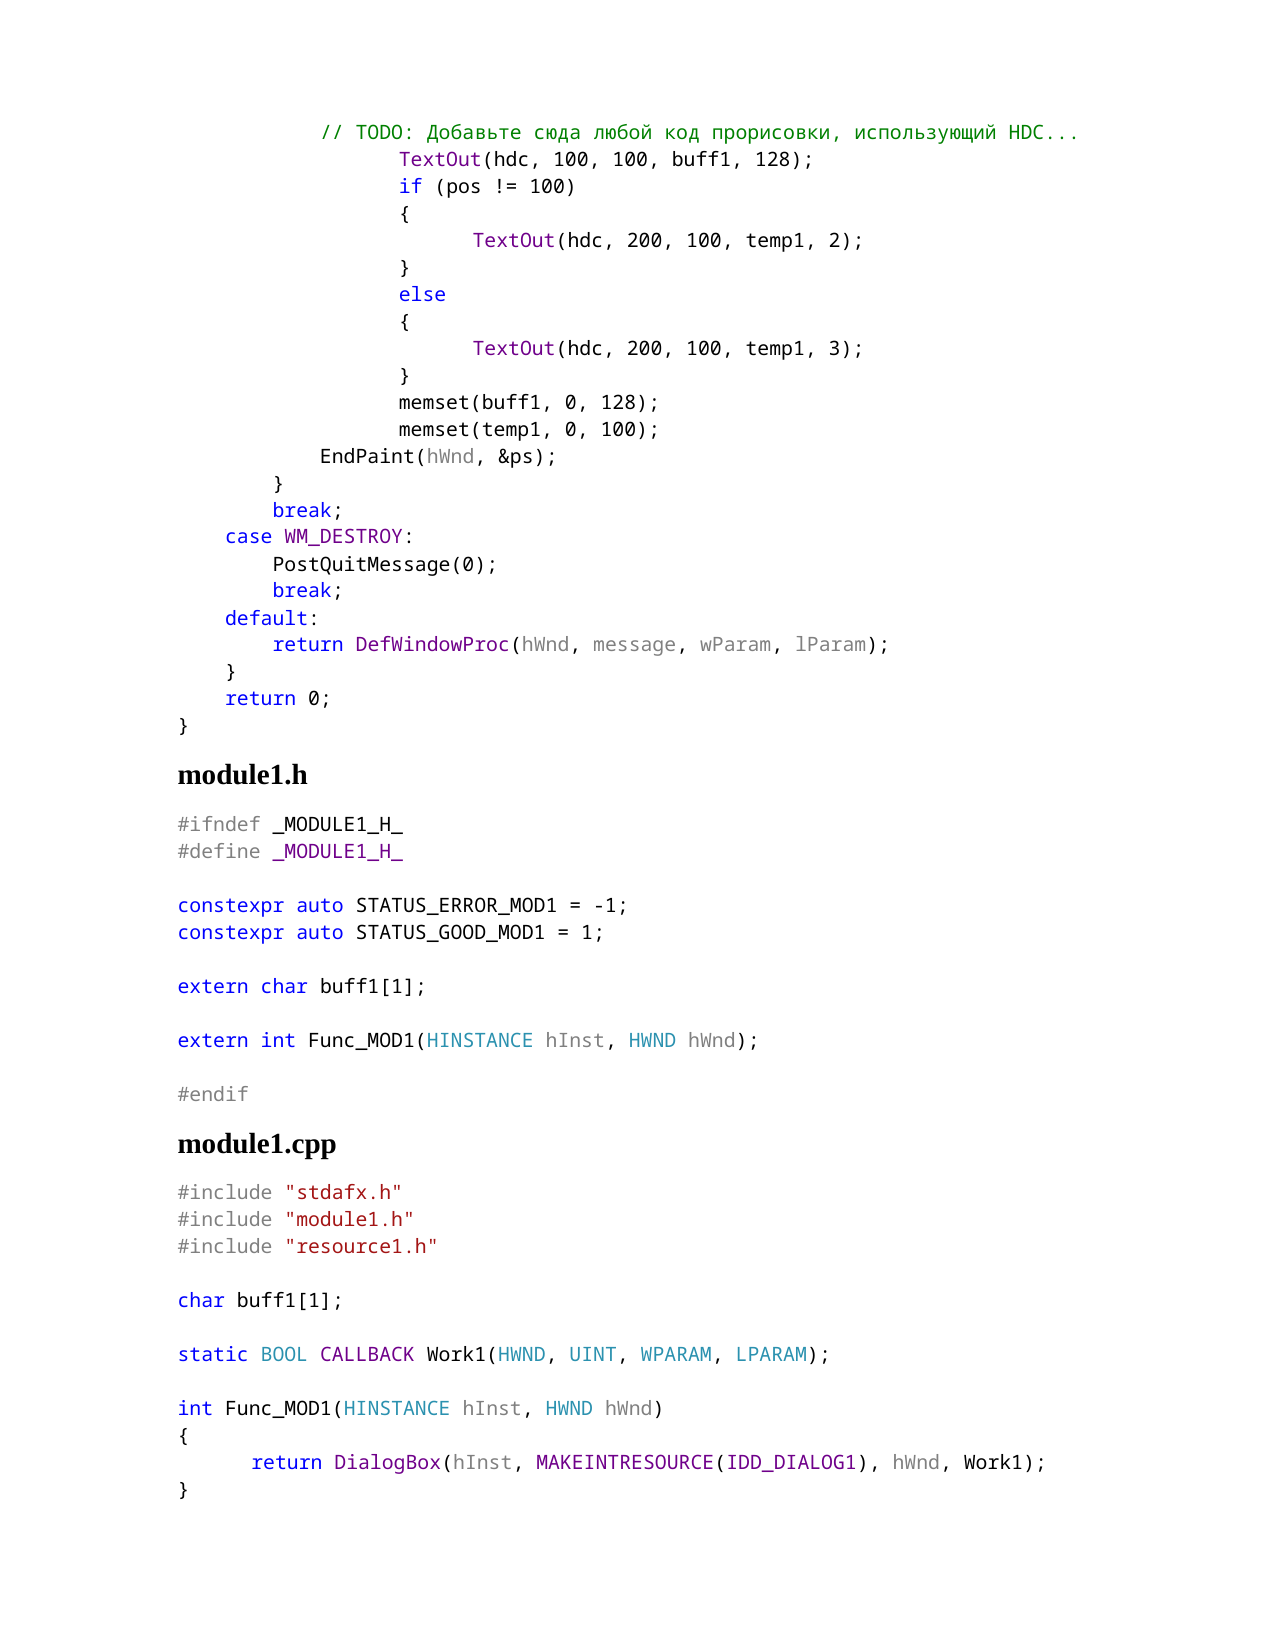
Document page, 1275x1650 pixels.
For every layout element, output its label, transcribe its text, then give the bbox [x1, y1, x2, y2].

text TextOut(hdc, 200, 100, temp1, 2); [177, 226, 1186, 253]
text module1.h [177, 757, 1186, 791]
text return DefWindowProc(hWnd, message, wParam, lParam); [177, 631, 1186, 658]
text default: [177, 604, 1186, 631]
text return 0; [177, 685, 1186, 712]
text #include "stdafx.h" [177, 1178, 1186, 1206]
text #include "module1.h" [177, 1206, 1186, 1232]
text break; [177, 577, 1186, 604]
text } [177, 253, 1186, 280]
text break; [177, 496, 1186, 523]
text { [177, 1421, 1186, 1448]
text static BOOL CALLBACK Work1(HWND, UINT, WPARAM, LPARAM); [177, 1340, 1186, 1367]
text constexpr auto STATUS_GOOD_MOD1 = 1; [177, 918, 1186, 945]
text memset(buff1, 0, 128); [325, 388, 1186, 415]
text #define _MODULE1_H_ [177, 837, 1186, 864]
text case WM_DESTROY: [177, 523, 1186, 550]
text } [177, 712, 1186, 739]
text TextOut(hdc, 100, 100, buff1, 128); [177, 145, 1186, 172]
text else [177, 280, 1186, 307]
text constexpr auto STATUS_ERROR_MOD1 = -1; [177, 891, 1186, 918]
text // TODO: Добавьте сюда любой код прорисовки, использующий HDC... [177, 118, 1186, 145]
text EndPaint(hWnd, &ps); [177, 442, 1186, 469]
text module1.cpp [177, 1126, 1186, 1159]
text } [177, 1475, 1186, 1502]
text int Func_MOD1(HINSTANCE hInst, HWND hWnd) [177, 1394, 1186, 1421]
text extern char buff1[1]; [177, 972, 1186, 999]
text } [177, 361, 1186, 388]
text PostQuitMessage(0); [177, 550, 1186, 577]
text char buff1[1]; [177, 1286, 1186, 1313]
text } [177, 658, 1186, 685]
text #include "resource1.h" [177, 1232, 1186, 1259]
text extern int Func_MOD1(HINSTANCE hInst, HWND hWnd); [177, 1026, 1186, 1053]
text return DialogBox(hInst, MAKEINTRESOURCE(IDD_DIALOG1), hWnd, Work1); [177, 1448, 1186, 1475]
text if (pos != 100) [177, 172, 1186, 199]
text TextOut(hdc, 200, 100, temp1, 3); [177, 334, 1186, 361]
text memset(temp1, 0, 100); [177, 415, 1186, 442]
text } [177, 469, 1186, 496]
text { [177, 307, 1186, 334]
text { [177, 199, 1186, 226]
text #ifndef _MODULE1_H_ [177, 810, 1186, 837]
text #endif [177, 1080, 1186, 1107]
